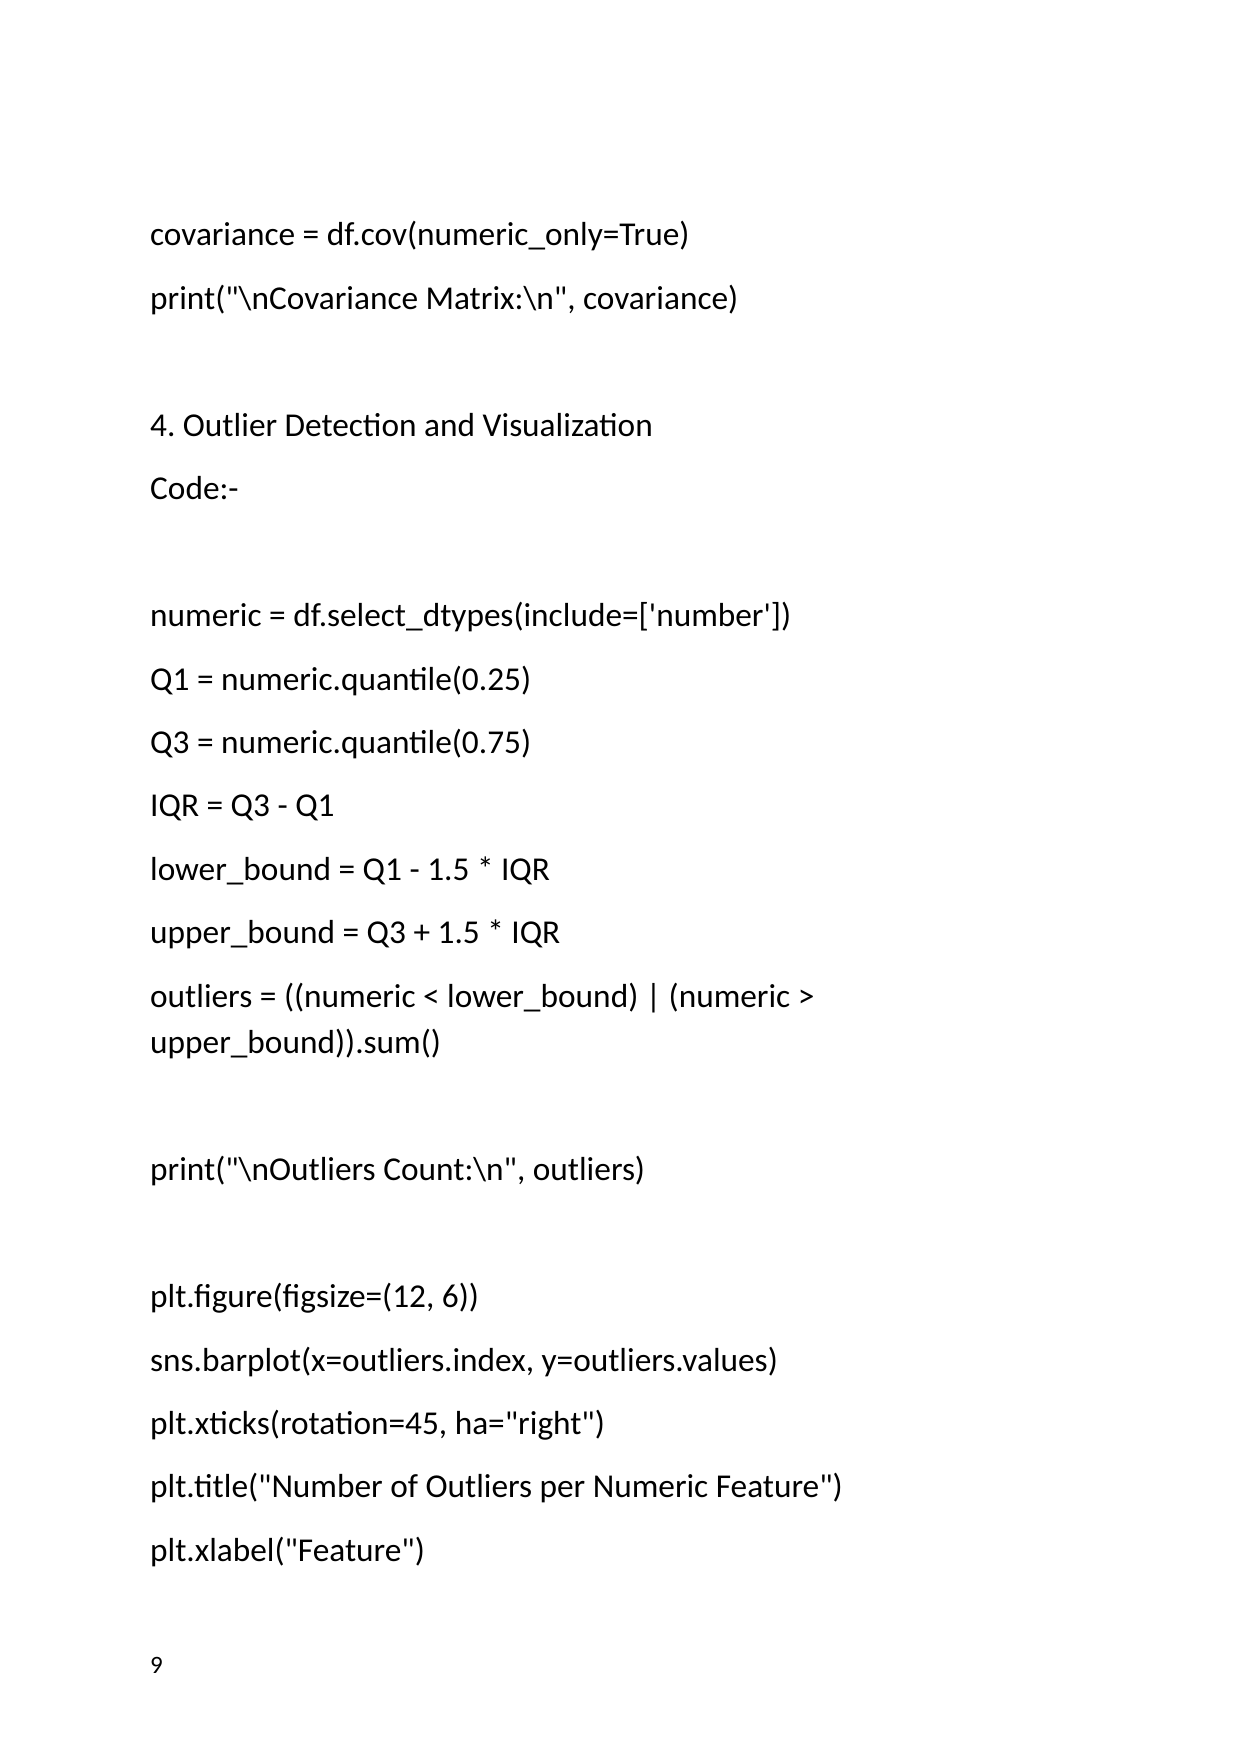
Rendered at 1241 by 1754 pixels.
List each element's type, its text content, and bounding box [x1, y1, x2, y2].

text lower_bound = Q1 - 1.5 * IQR [150, 848, 1090, 888]
text Code:- [150, 467, 1090, 508]
text plt.xlabel("Feature") [150, 1529, 1090, 1570]
text IQR = Q3 - Q1 [150, 784, 1090, 825]
text outliers = ((numeric < lower_bound) | (numeric > upper_bound)).sum() [150, 975, 1090, 1062]
text upper_bound = Q3 + 1.5 * IQR [150, 911, 1090, 952]
text Q3 = numeric.quantile(0.75) [150, 721, 1090, 762]
text plt.xticks(rotation=45, ha="right") [150, 1402, 1090, 1443]
text plt.figure(figsize=(12, 6)) [150, 1275, 1090, 1316]
text plt.title("Number of Outliers per Numeric Feature") [150, 1466, 1090, 1506]
text print("\nCovariance Matrix:\n", covariance) [150, 277, 1090, 318]
text covariance = df.cov(numeric_only=True) [150, 213, 1090, 254]
text 4. Outlier Detection and Visualization [150, 404, 1090, 444]
text print("\nOutliers Count:\n", outliers) [150, 1148, 1090, 1189]
text sns.barplot(x=outliers.index, y=outliers.values) [150, 1339, 1090, 1379]
text numeric = df.select_dtypes(include=['number']) [150, 594, 1090, 635]
text Q1 = numeric.quantile(0.25) [150, 657, 1090, 698]
